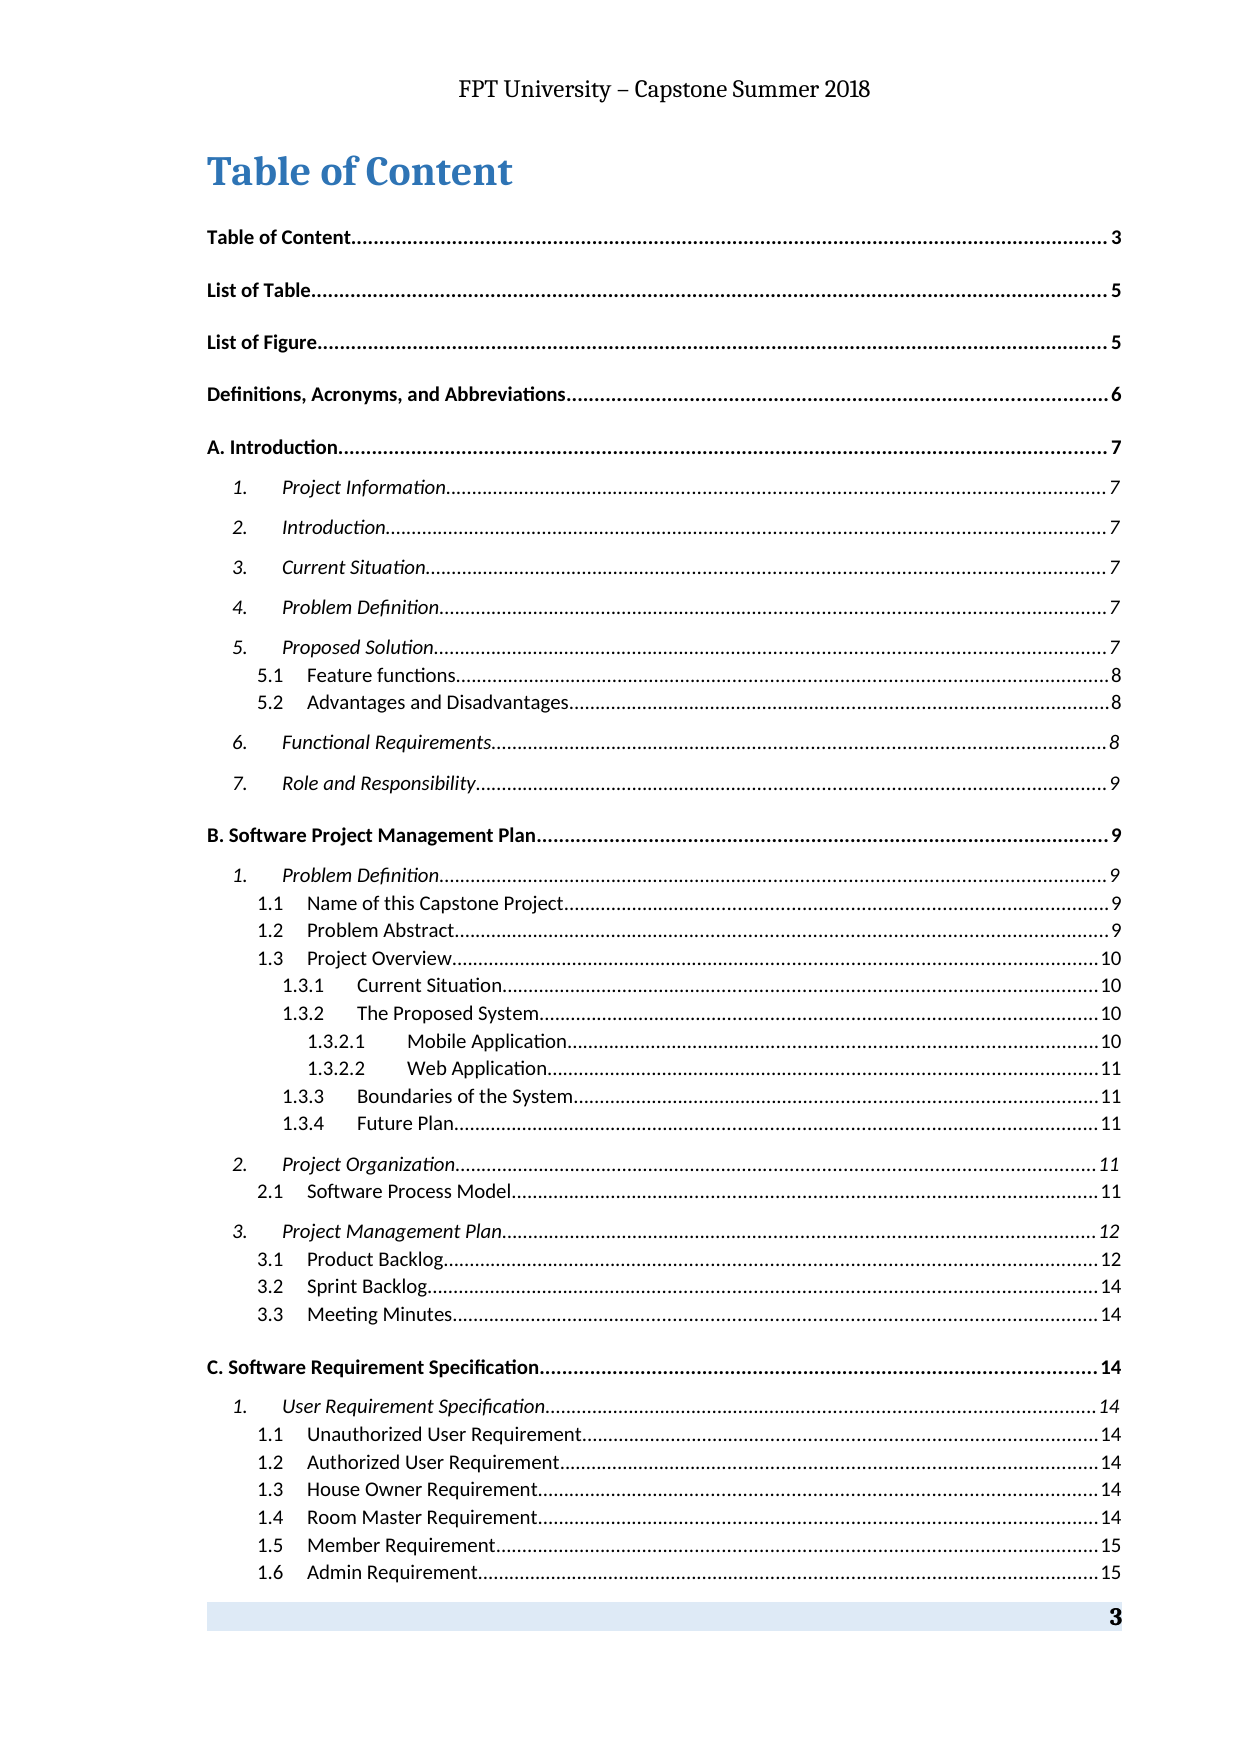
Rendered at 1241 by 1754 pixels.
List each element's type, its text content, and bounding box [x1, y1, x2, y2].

text 1. Project Information 7 [232, 474, 1122, 499]
text 2.1 Software Process Model 11 [257, 1178, 1122, 1204]
text 2. Project Organization 11 [232, 1151, 1122, 1176]
text 4. Problem Definition 7 [232, 594, 1122, 619]
text 3.3 Meeting Minutes 14 [257, 1301, 1122, 1327]
text 7. Role and Responsibility 9 [232, 770, 1122, 795]
text 1. Problem Definition 9 [232, 862, 1122, 888]
text List of Figure 5 [207, 329, 1122, 354]
text 2. Introduction 7 [232, 514, 1122, 539]
text 1.3.3 Boundaries of the System 11 [282, 1083, 1122, 1108]
text B. Software Project Management Plan 9 [207, 822, 1122, 848]
text 1.3.2.1 Mobile Application 10 [307, 1028, 1122, 1053]
text 1.3.2 The Proposed System 10 [282, 1000, 1122, 1026]
text 6. Functional Requirements 8 [232, 729, 1122, 755]
text C. Software Requirement Specification 14 [207, 1354, 1122, 1379]
text 1.2 Problem Abstract 9 [257, 917, 1122, 943]
text 1. User Requirement Specification 14 [232, 1394, 1122, 1419]
text 1.4 Room Master Requirement 14 [257, 1504, 1122, 1529]
text 1.2 Authorized User Requirement 14 [257, 1449, 1122, 1474]
text 5.2 Advantages and Disadvantages 8 [257, 689, 1122, 715]
text 3.2 Sprint Backlog 14 [257, 1274, 1122, 1299]
text 1.3.1 Current Situation 10 [282, 973, 1122, 998]
text Table of Content 3 [207, 224, 1122, 250]
text 1.1 Unauthorized User Requirement 14 [257, 1421, 1122, 1447]
text 3.1 Product Backlog 12 [257, 1246, 1122, 1271]
text 1.3 Project Overview 10 [257, 945, 1122, 970]
text 1.3.4 Future Plan 11 [282, 1111, 1122, 1136]
subtitle Table of Content [207, 148, 1122, 196]
text 1.6 Admin Requirement 15 [257, 1559, 1122, 1585]
text 1.3.2.2 Web Application 11 [307, 1055, 1122, 1081]
text 3. Current Situation 7 [232, 554, 1122, 579]
text 1.1 Name of this Capstone Project 9 [257, 890, 1122, 915]
text A. Introduction 7 [207, 434, 1122, 459]
text 1.5 Member Requirement 15 [257, 1532, 1122, 1557]
text Definitions, Acronyms, and Abbreviations 6 [207, 382, 1122, 407]
text 1.3 House Owner Requirement 14 [257, 1477, 1122, 1502]
text 5.1 Feature functions 8 [257, 662, 1122, 687]
text 5. Proposed Solution 7 [232, 634, 1122, 660]
text List of Table 5 [207, 277, 1122, 302]
text 3. Project Management Plan 12 [232, 1218, 1122, 1244]
